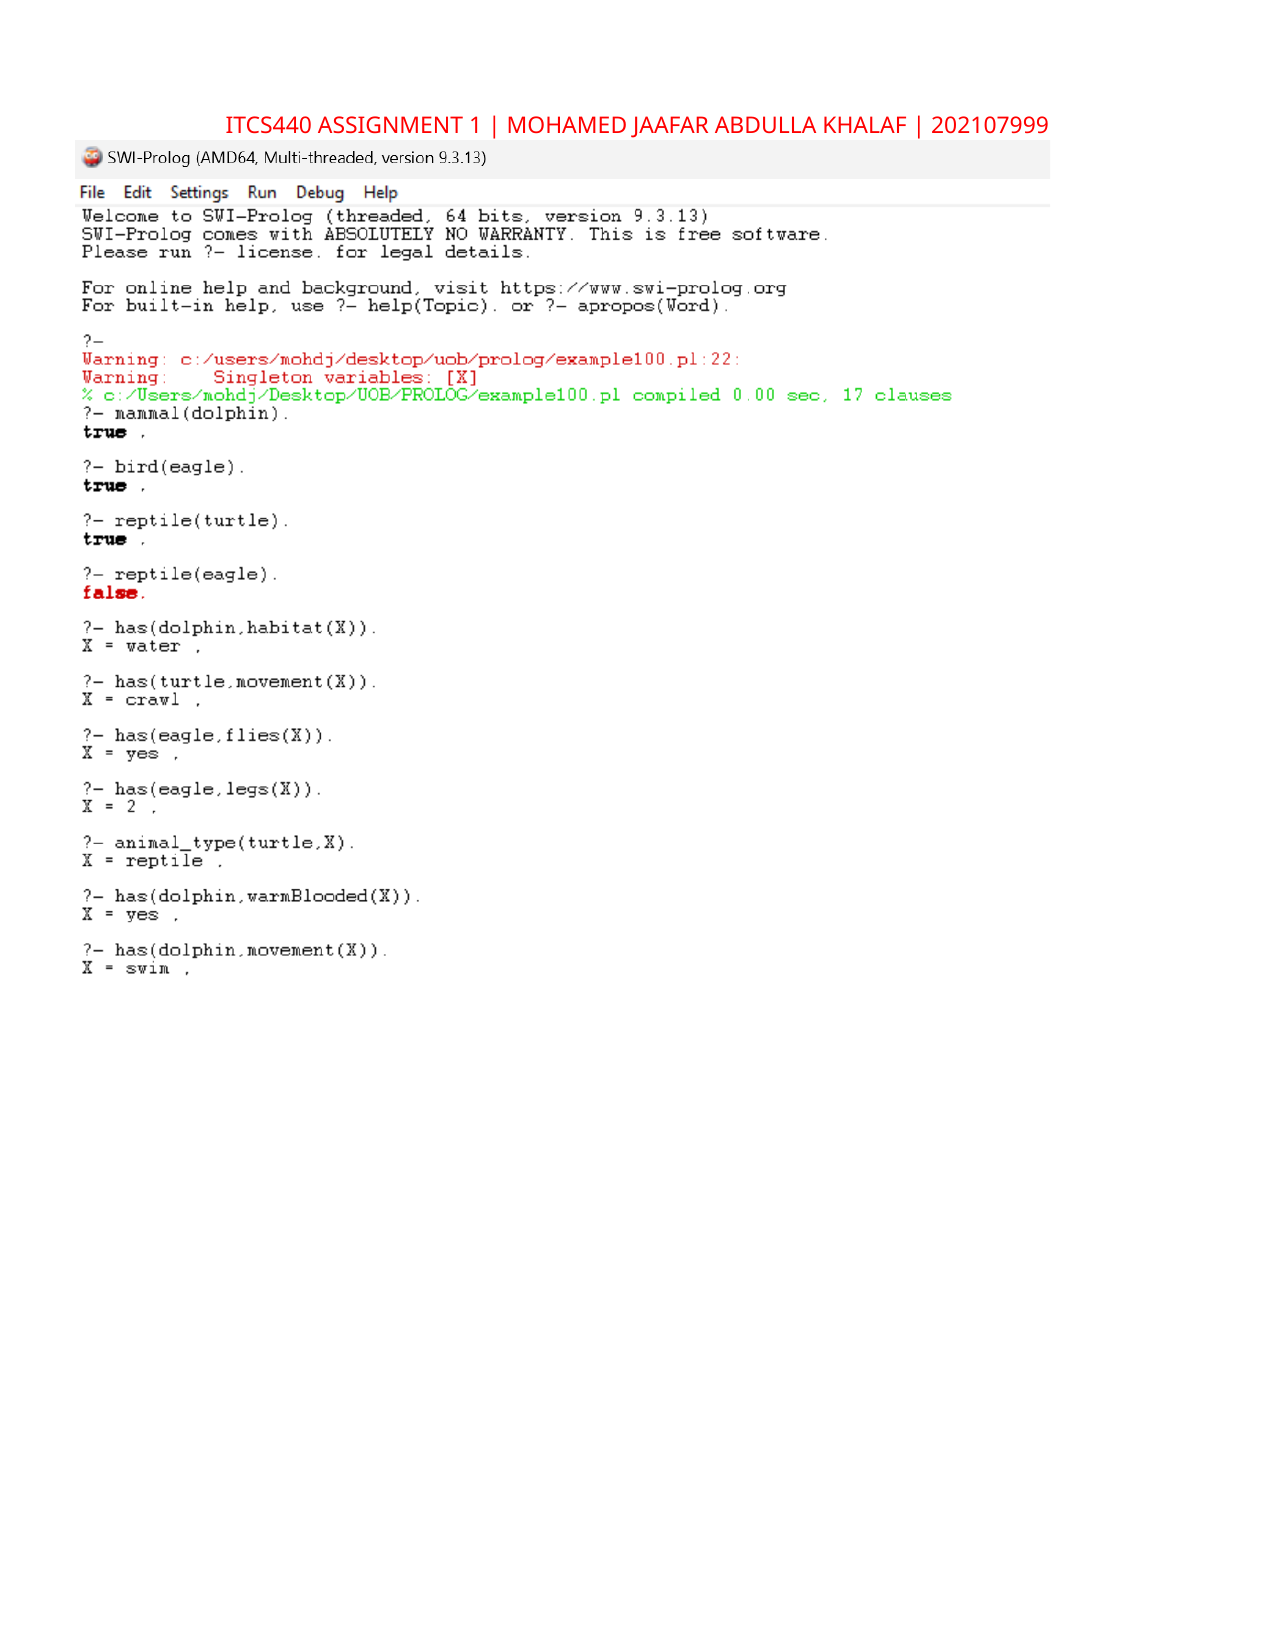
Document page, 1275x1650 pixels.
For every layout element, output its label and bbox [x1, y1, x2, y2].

picture [75, 140, 1050, 989]
